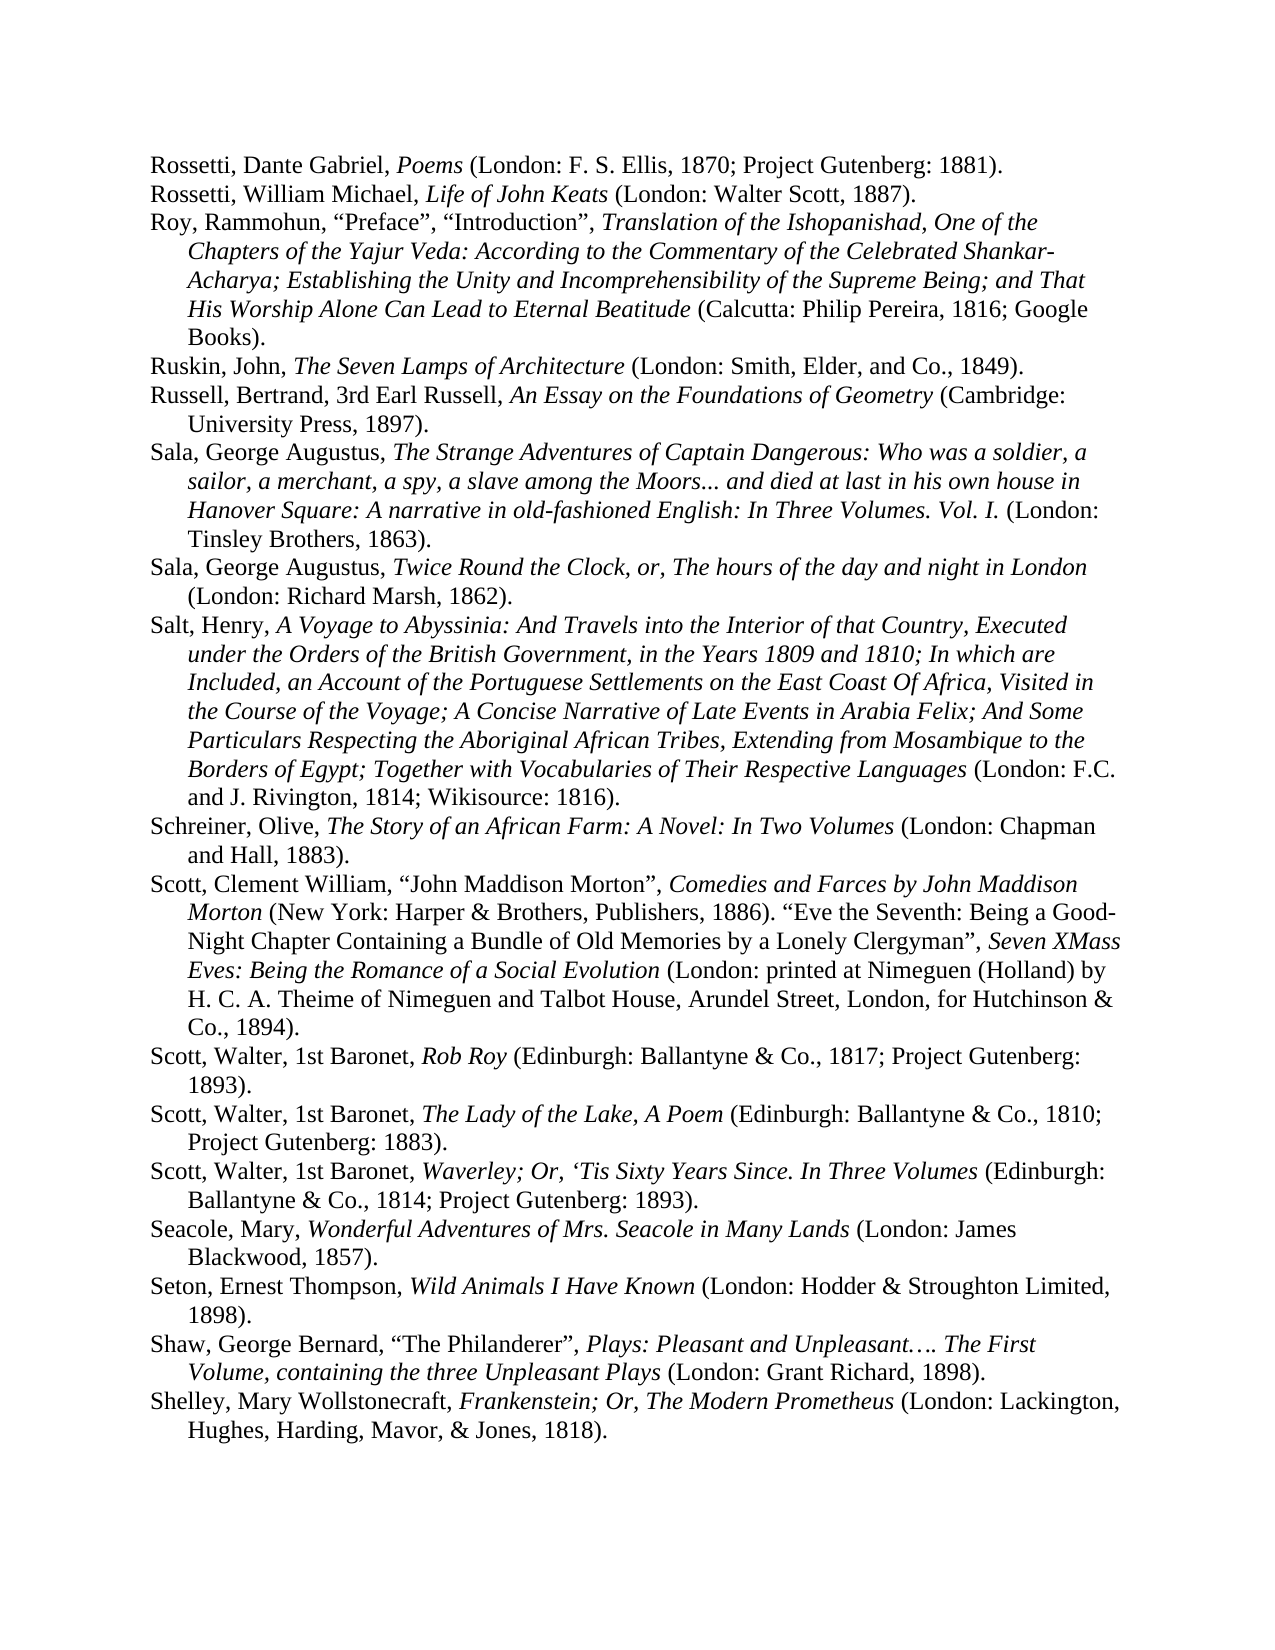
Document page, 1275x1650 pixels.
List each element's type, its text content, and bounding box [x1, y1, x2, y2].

text Sala, George Augustus, The Strange Adventures of Captain Dangerous: Who was a soldier, a sailor, a merchant, a spy, a slave among the Moors... and died at last in his own house in Hanover Square: A narrative in old-fashioned English: In Three Volumes. Vol. I. (London: Tinsley Brothers, 1863). [150, 437, 1125, 552]
text Seton, Ernest Thompson, Wild Animals I Have Known (London: Hodder & Stroughton Limited, 1898). [150, 1271, 1125, 1329]
text Shelley, Mary Wollstonecraft, Frankenstein; Or, The Modern Prometheus (London: Lackington, Hughes, Harding, Mavor, & Jones, 1818). [150, 1386, 1125, 1444]
text Rossetti, Dante Gabriel, Poems (London: F. S. Ellis, 1870; Project Gutenberg: 1881). [150, 150, 1125, 179]
text Scott, Walter, 1st Baronet, The Lady of the Lake, A Poem (Edinburgh: Ballantyne & Co., 1810; Project Gutenberg: 1883). [150, 1099, 1125, 1156]
text Scott, Clement William, “John Maddison Morton”, Comedies and Farces by John Maddison Morton (New York: Harper & Brothers, Publishers, 1886). “Eve the Seventh: Being a Good-Night Chapter Containing a Bundle of Old Memories by a Lonely Clergyman”, Seven XMass Eves: Being the Romance of a Social Evolution (London: printed at Nimeguen (Holland) by H. C. A. Theime of Nimeguen and Talbot House, Arundel Street, London, for Hutchinson & Co., 1894). [150, 869, 1125, 1041]
text Roy, Rammohun, “Preface”, “Introduction”, Translation of the Ishopanishad, One of the Chapters of the Yajur Veda: According to the Commentary of the Celebrated Shankar-Acharya; Establishing the Unity and Incomprehensibility of the Supreme Being; and That His Worship Alone Can Lead to Eternal Beatitude (Calcutta: Philip Pereira, 1816; Google Books). [150, 207, 1125, 351]
text Shaw, George Bernard, “The Philanderer”, Plays: Pleasant and Unpleasant…. The First Volume, containing the three Unpleasant Plays (London: Grant Richard, 1898). [150, 1329, 1125, 1386]
text Salt, Henry, A Voyage to Abyssinia: And Travels into the Interior of that Country, Executed under the Orders of the British Government, in the Years 1809 and 1810; In which are Included, an Account of the Portuguese Settlements on the East Coast Of Africa, Visited in the Course of the Voyage; A Concise Narrative of Late Events in Arabia Felix; And Some Particulars Respecting the Aboriginal African Tribes, Extending from Mosambique to the Borders of Egypt; Together with Vocabularies of Their Respective Languages (London: F.C. and J. Rivington, 1814; Wikisource: 1816). [150, 610, 1125, 811]
text Scott, Walter, 1st Baronet, Waverley; Or, ‘Tis Sixty Years Since. In Three Volumes (Edinburgh: Ballantyne & Co., 1814; Project Gutenberg: 1893). [150, 1156, 1125, 1214]
text Russell, Bertrand, 3rd Earl Russell, An Essay on the Foundations of Geometry (Cambridge: University Press, 1897). [150, 380, 1125, 437]
text Schreiner, Olive, The Story of an African Farm: A Novel: In Two Volumes (London: Chapman and Hall, 1883). [150, 811, 1125, 869]
text Scott, Walter, 1st Baronet, Rob Roy (Edinburgh: Ballantyne & Co., 1817; Project Gutenberg: 1893). [150, 1041, 1125, 1099]
text Rossetti, William Michael, Life of John Keats (London: Walter Scott, 1887). [150, 179, 1125, 207]
text Sala, George Augustus, Twice Round the Clock, or, The hours of the day and night in London (London: Richard Marsh, 1862). [150, 552, 1125, 610]
text Seacole, Mary, Wonderful Adventures of Mrs. Seacole in Many Lands (London: James Blackwood, 1857). [150, 1214, 1125, 1271]
text Ruskin, John, The Seven Lamps of Architecture (London: Smith, Elder, and Co., 1849). [150, 351, 1125, 380]
